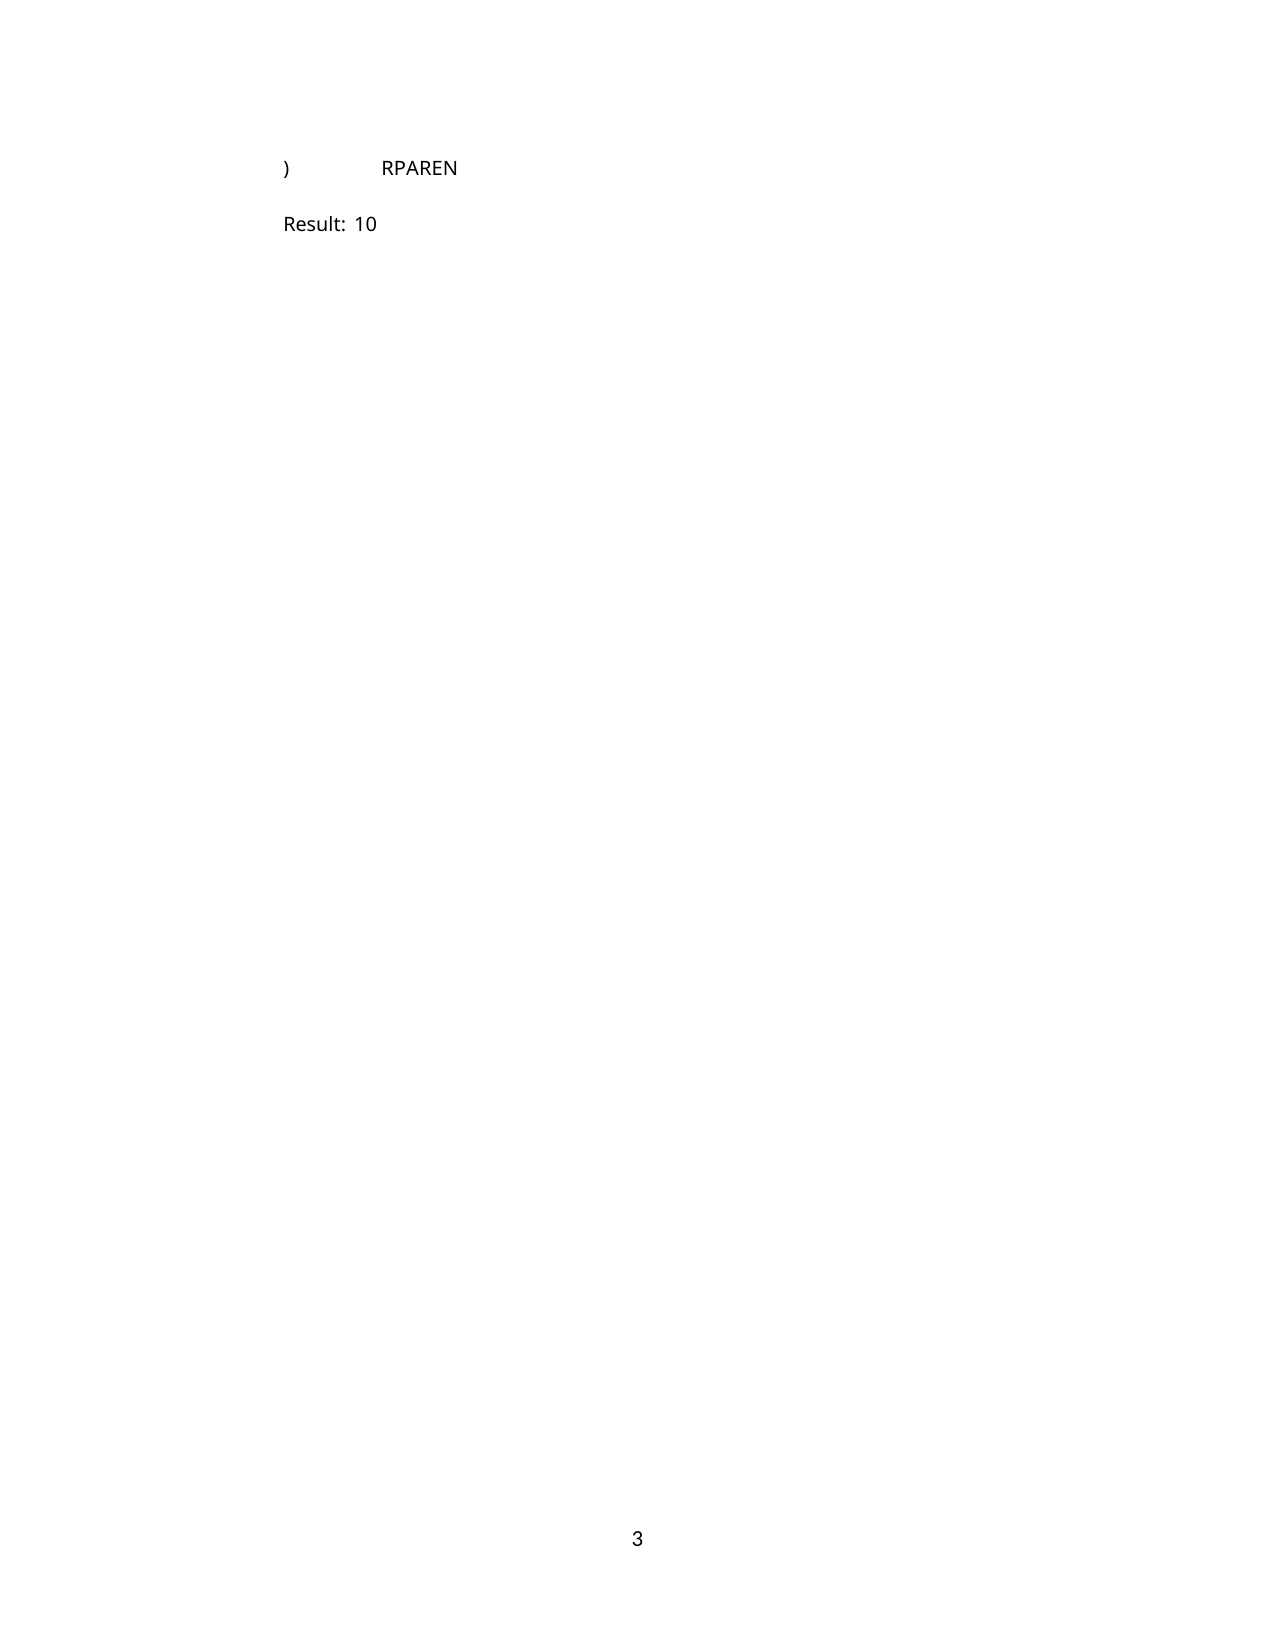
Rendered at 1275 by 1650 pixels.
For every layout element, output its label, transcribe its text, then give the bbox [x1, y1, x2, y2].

text ) RPAREN Result: 10 [283, 154, 469, 238]
